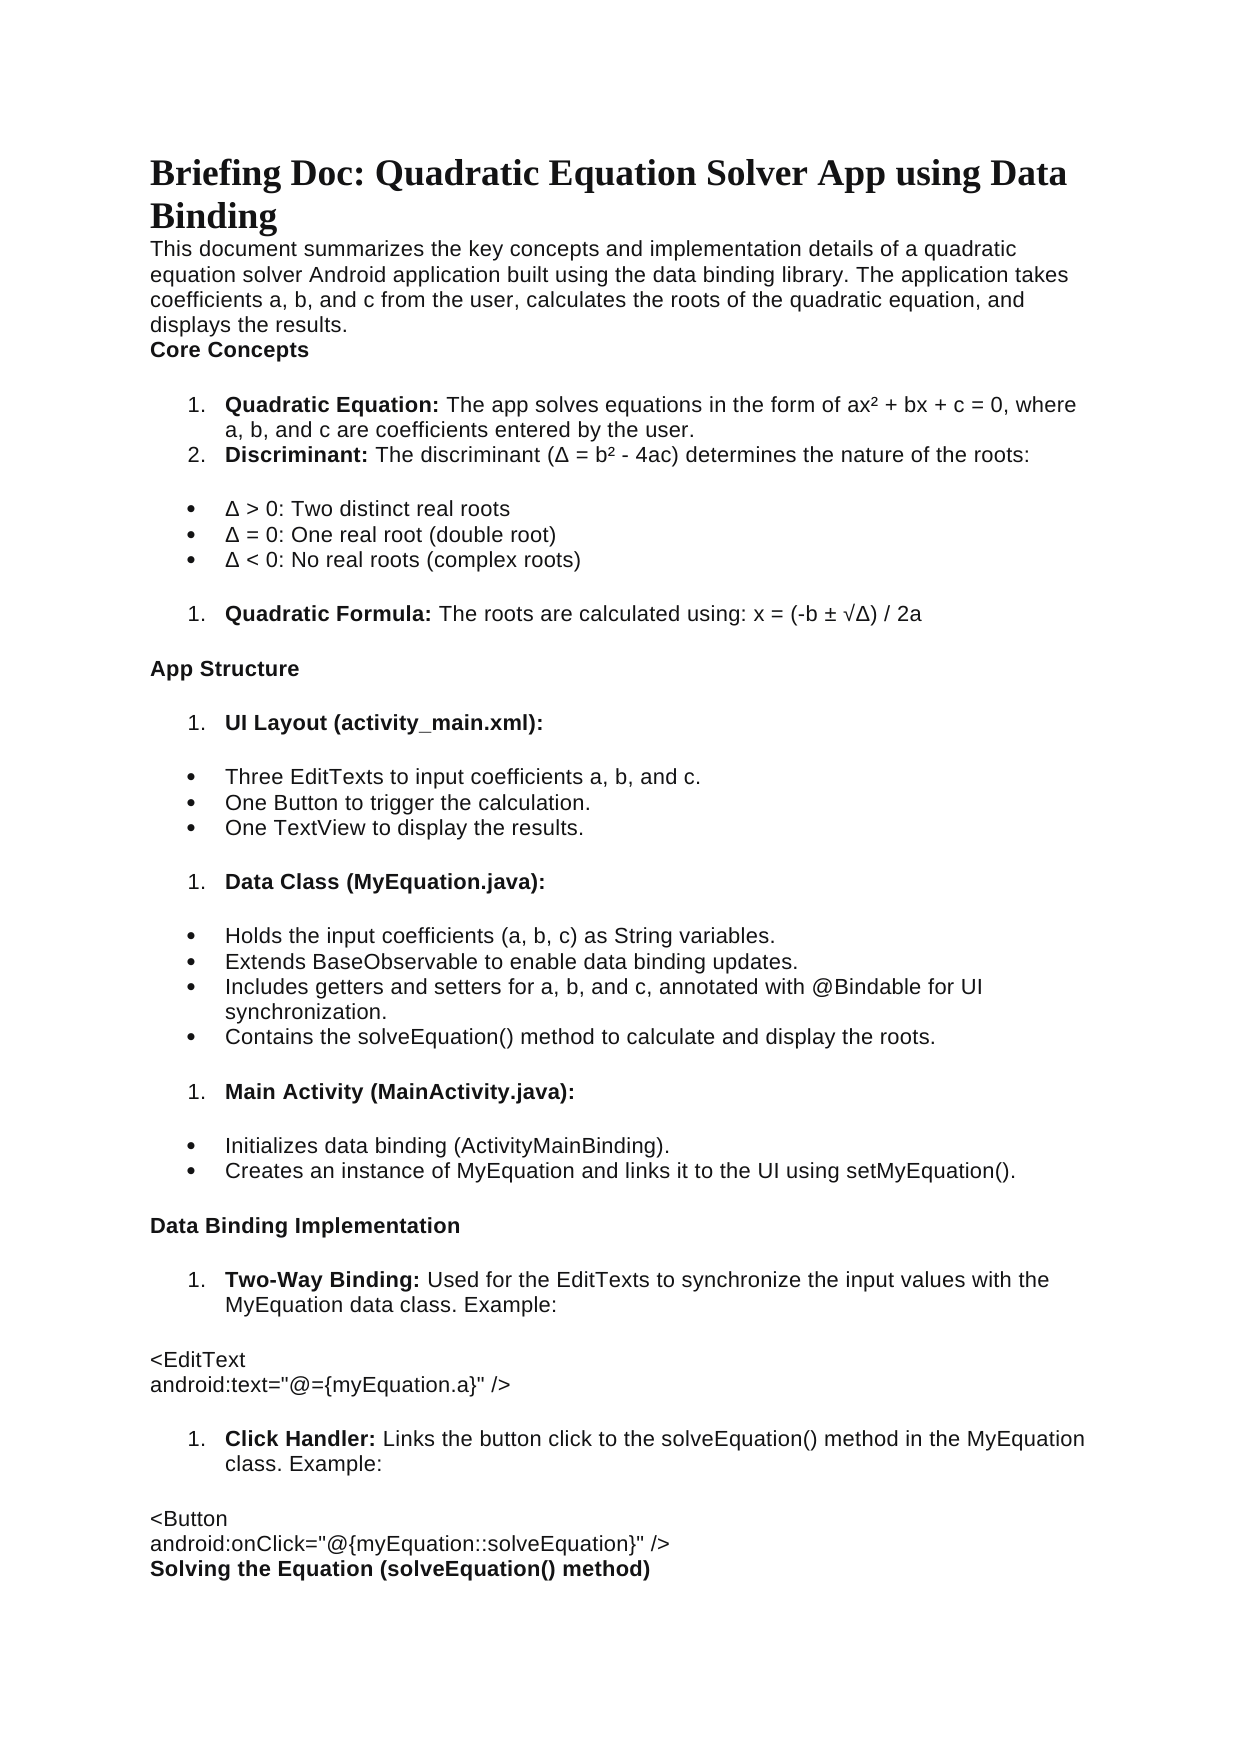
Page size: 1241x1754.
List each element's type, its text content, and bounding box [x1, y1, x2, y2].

list Initializes data binding (ActivityMainBinding). [187, 1133, 1090, 1158]
text Solving the Equation (solveEquation() method) [150, 1556, 1090, 1581]
list Discriminant: The discriminant (Δ = b² - 4ac) determines the nature of the roots: [187, 442, 1090, 467]
list UI Layout (activity_main.xml): [187, 710, 1090, 735]
list Data Class (MyEquation.java): [187, 869, 1090, 894]
list One Button to trigger the calculation. [187, 789, 1090, 814]
list Δ > 0: Two distinct real roots [187, 496, 1090, 521]
list Δ = 0: One real root (double root) [187, 521, 1090, 547]
list Extends BaseObservable to enable data binding updates. [187, 948, 1090, 974]
list Click Handler: Links the button click to the solveEquation() method in the MyEquation class. Example: [187, 1426, 1090, 1476]
text <Button [150, 1506, 1090, 1531]
list Includes getters and setters for a, b, and c, annotated with @Bindable for UI synchronization. [187, 974, 1090, 1024]
list Three EditTexts to input coefficients a, b, and c. [187, 764, 1090, 789]
text Data Binding Implementation [150, 1212, 1090, 1238]
list Contains the solveEquation() method to calculate and display the roots. [187, 1024, 1090, 1049]
text This document summarizes the key concepts and implementation details of a quadratic equation solver Android application built using the data binding library. The application takes coefficients a, b, and c from the user, calculates the roots of the quadratic equation, and displays the results. [150, 236, 1090, 337]
text android:onClick="@{myEquation::solveEquation}" /> [150, 1531, 1090, 1556]
list One TextView to display the results. [187, 814, 1090, 840]
list Holds the input coefficients (a, b, c) as String variables. [187, 923, 1090, 948]
text Briefing Doc: Quadratic Equation Solver App using Data Binding [150, 150, 1090, 236]
list Creates an instance of MyEquation and links it to the UI using setMyEquation(). [187, 1158, 1090, 1183]
text <EditText [150, 1346, 1090, 1372]
text App Structure [150, 655, 1090, 681]
list Main Activity (MainActivity.java): [187, 1078, 1090, 1104]
list Quadratic Formula: The roots are calculated using: x = (-b ± √Δ) / 2a [187, 601, 1090, 626]
list Two-Way Binding: Used for the EditTexts to synchronize the input values with the MyEquation data class. Example: [187, 1267, 1090, 1317]
list Quadratic Equation: The app solves equations in the form of ax² + bx + c = 0, where a, b, and c are coefficients entered by the user. [187, 391, 1090, 442]
text Core Concepts [150, 337, 1090, 362]
text android:text="@={myEquation.a}" /> [150, 1372, 1090, 1397]
list Δ < 0: No real roots (complex roots) [187, 547, 1090, 572]
